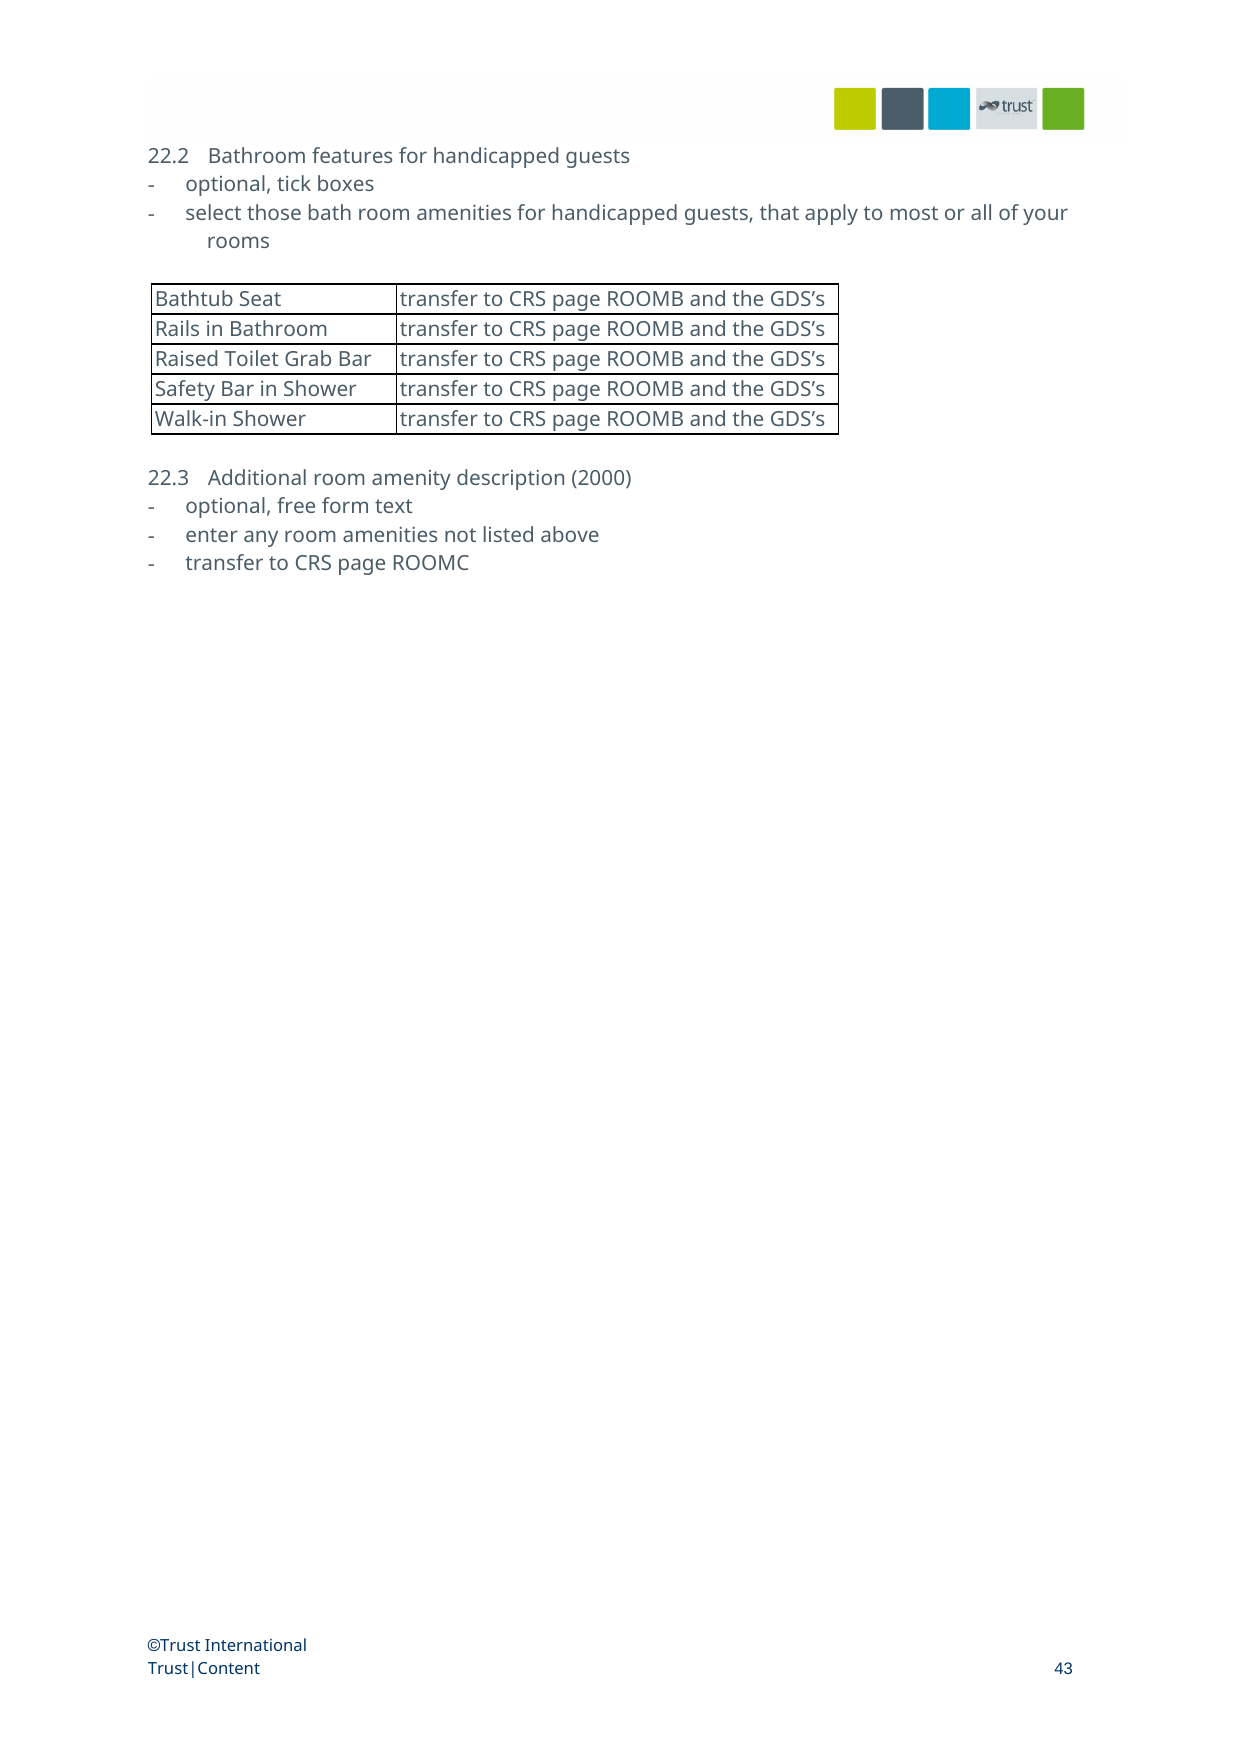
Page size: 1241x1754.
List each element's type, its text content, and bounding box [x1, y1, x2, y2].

list transfer to CRS page ROOMC [148, 548, 1125, 577]
table_cell transfer to CRS page ROOMB and the GDS’s [397, 315, 838, 343]
subtitle Bathroom features for handicapped guests [148, 141, 1125, 169]
table_cell transfer to CRS page ROOMB and the GDS’s [397, 345, 838, 373]
list optional, free form text [148, 491, 1125, 520]
table_cell Rails in Bathroom [152, 315, 396, 343]
list select those bath room amenities for handicapped guests, that apply to most or all of your rooms [148, 198, 1125, 254]
picture [147, 75, 1125, 141]
table_cell transfer to CRS page ROOMB and the GDS’s [397, 405, 838, 433]
subtitle Additional room amenity description (2000) [148, 463, 1125, 491]
list enter any room amenities not listed above [148, 520, 1125, 548]
table_cell Safety Bar in Shower [152, 375, 396, 403]
table_header Bathtub Seat [152, 285, 396, 313]
table_cell transfer to CRS page ROOMB and the GDS’s [397, 375, 838, 403]
table_cell Raised Toilet Grab Bar [152, 345, 396, 373]
table_cell Walk-in Shower [152, 405, 396, 433]
table_header transfer to CRS page ROOMB and the GDS’s [397, 285, 838, 313]
list optional, tick boxes [148, 169, 1125, 198]
